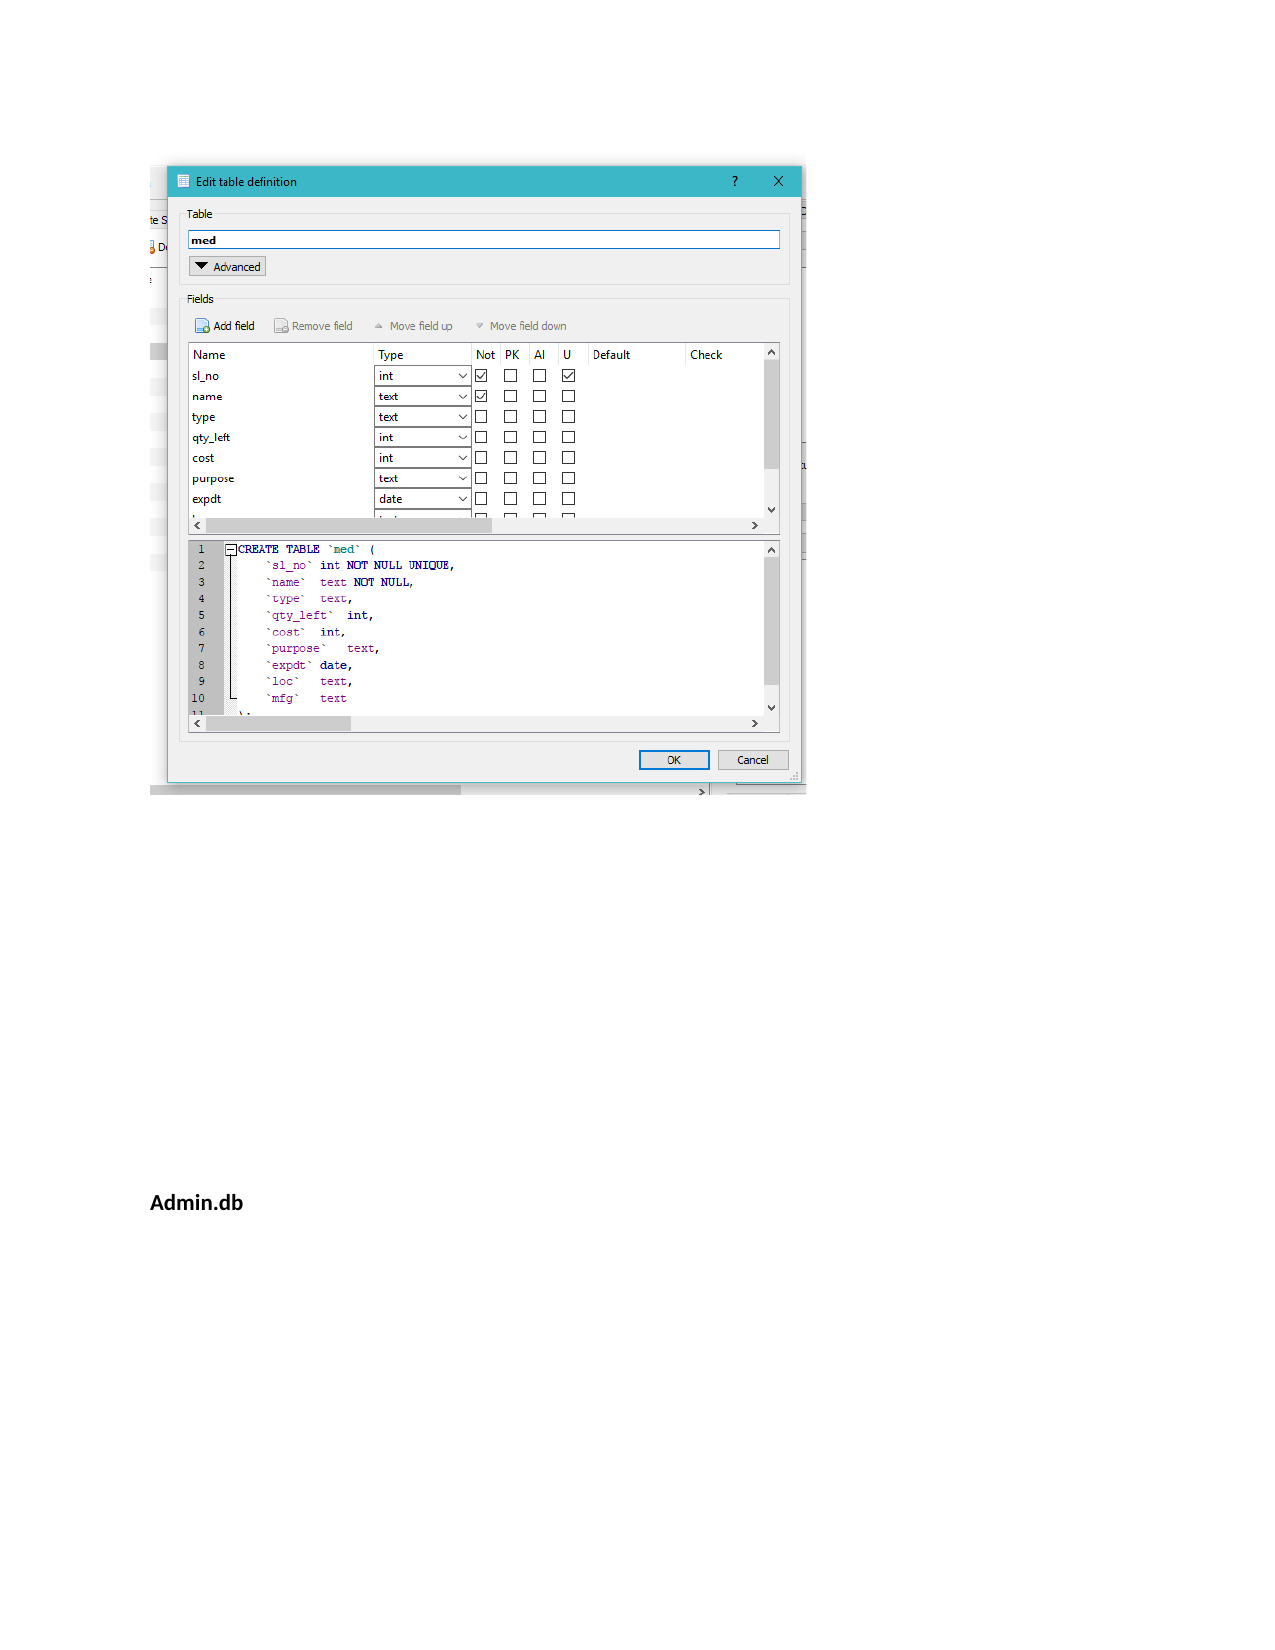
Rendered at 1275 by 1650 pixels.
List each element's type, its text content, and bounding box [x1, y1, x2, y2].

picture [150, 150, 807, 795]
text Admin.db [150, 1188, 1125, 1216]
